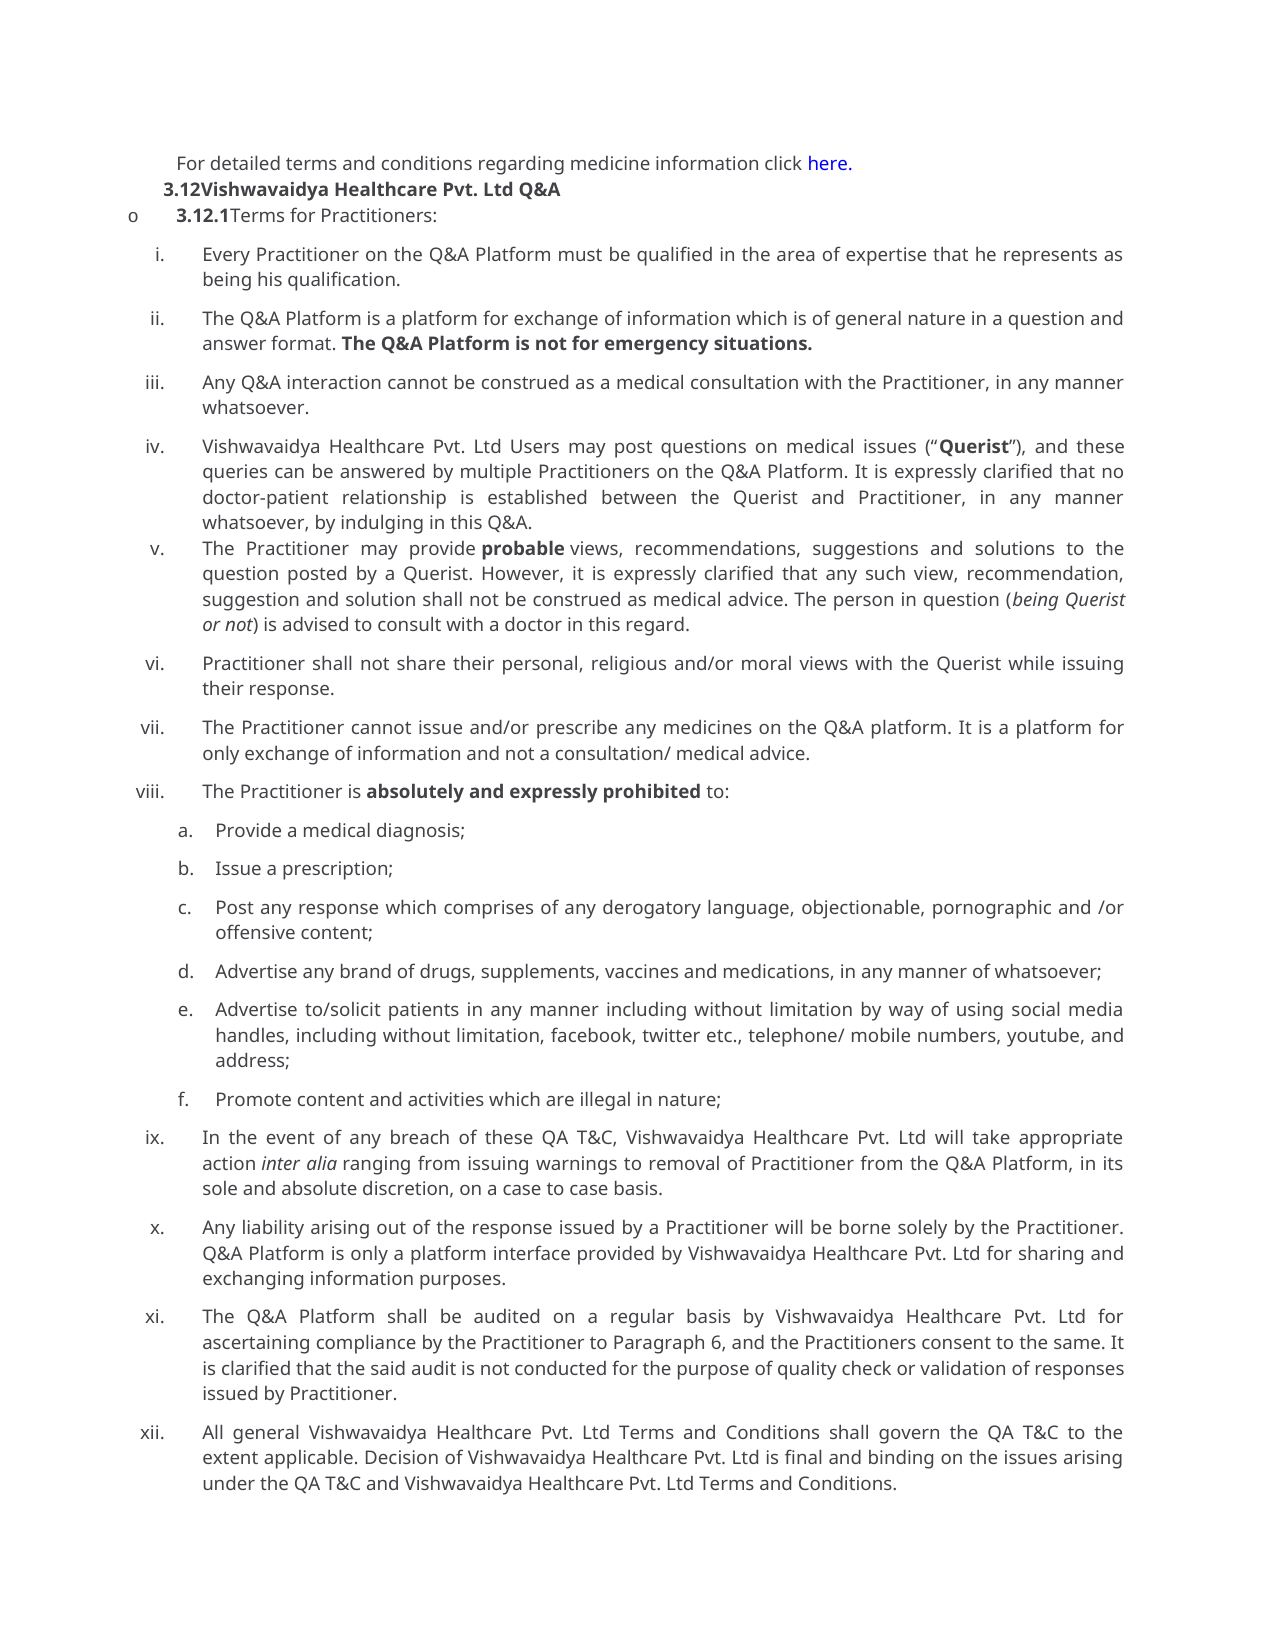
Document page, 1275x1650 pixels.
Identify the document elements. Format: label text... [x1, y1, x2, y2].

text For detailed terms and conditions regarding medicine information click here. [176, 150, 1125, 176]
list Provide a medical diagnosis; [178, 817, 1125, 842]
list The Practitioner is absolutely and expressly prohibited to: [164, 778, 1125, 804]
list In the event of any breach of these QA T&C, Vishwavaidya Healthcare Pvt. Ltd will take appropriate action inter alia ranging from issuing warnings to removal of Practitioner from the Q&A Platform, in its sole and absolute discretion, on a case to case basis. [164, 1125, 1125, 1201]
list The Practitioner cannot issue and/or prescribe any medicines on the Q&A platform. It is a platform for only exchange of information and not a consultation/ medical advice. [164, 714, 1125, 765]
list 3.12Vishwavaidya Healthcare Pvt. Ltd Q&A [126, 176, 1125, 202]
list Any liability arising out of the response issued by a Practitioner will be borne solely by the Practitioner. Q&A Platform is only a platform interface provided by Vishwavaidya Healthcare Pvt. Ltd for sharing and exchanging information purposes. [164, 1214, 1125, 1291]
list The Q&A Platform is a platform for exchange of information which is of general nature in a question and answer format. The Q&A Platform is not for emergency situations. [164, 305, 1125, 356]
list Vishwavaidya Healthcare Pvt. Ltd Users may post questions on medical issues (“Querist”), and these queries can be answered by multiple Practitioners on the Q&A Platform. It is expressly clarified that no doctor-patient relationship is established between the Querist and Practitioner, in any manner whatsoever, by indulging in this Q&A. [164, 433, 1125, 535]
list Post any response which comprises of any derogatory language, objectionable, pornographic and /or offensive content; [178, 894, 1125, 945]
list The Practitioner may provide probable views, recommendations, suggestions and solutions to the question posted by a Querist. However, it is expressly clarified that any such view, recommendation, suggestion and solution shall not be construed as medical advice. The person in question (being Querist or not) is advised to consult with a doctor in this regard. [164, 535, 1125, 637]
list The Q&A Platform shall be audited on a regular basis by Vishwavaidya Healthcare Pvt. Ltd for ascertaining compliance by the Practitioner to Paragraph 6, and the Practitioners consent to the same. It is clarified that the said audit is not conducted for the purpose of quality check or validation of responses issued by Practitioner. [164, 1304, 1125, 1406]
list All general Vishwavaidya Healthcare Pvt. Ltd Terms and Conditions shall govern the QA T&C to the extent applicable. Decision of Vishwavaidya Healthcare Pvt. Ltd is final and binding on the issues arising under the QA T&C and Vishwavaidya Healthcare Pvt. Ltd Terms and Conditions. [164, 1419, 1125, 1496]
list Practitioner shall not share their personal, religious and/or moral views with the Querist while issuing their response. [164, 650, 1125, 701]
list Advertise any brand of drugs, supplements, vaccines and medications, in any manner of whatsoever; [178, 958, 1125, 983]
list Every Practitioner on the Q&A Platform must be qualified in the area of expertise that he represents as being his qualification. [164, 241, 1125, 292]
list Advertise to/solicit patients in any manner including without limitation by way of using social media handles, including without limitation, facebook, twitter etc., telephone/ mobile numbers, youtube, and address; [178, 997, 1125, 1073]
list Issue a prescription; [178, 855, 1125, 881]
list 3.12.1Terms for Practitioners: [138, 202, 1125, 228]
list Any Q&A interaction cannot be construed as a medical consultation with the Practitioner, in any manner whatsoever. [164, 369, 1125, 420]
list Promote content and activities which are illegal in nature; [178, 1086, 1125, 1112]
